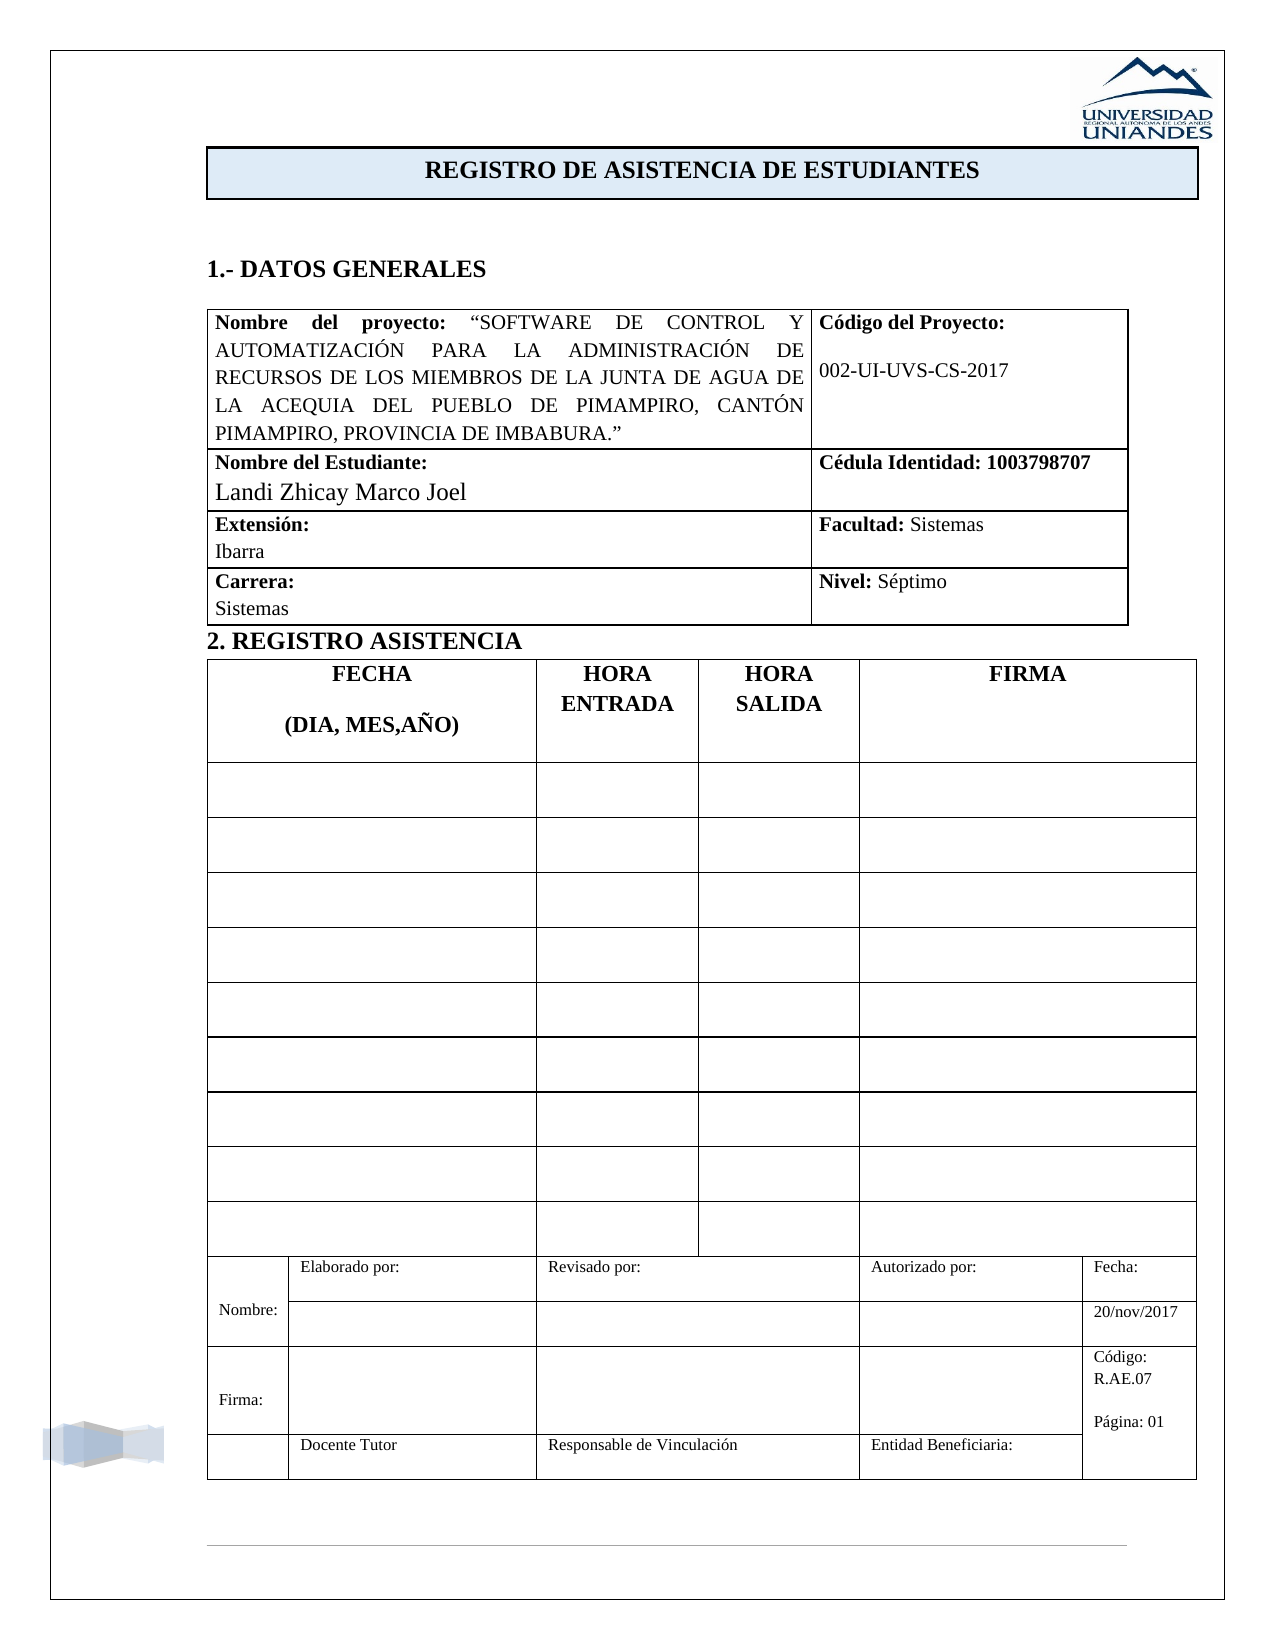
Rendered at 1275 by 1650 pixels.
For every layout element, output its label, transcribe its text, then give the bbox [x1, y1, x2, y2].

table_cell [537, 983, 698, 1036]
table_header HORA ENTRADA [537, 660, 698, 762]
table_cell [860, 1093, 1196, 1146]
table_cell Entidad Beneficiaria: [860, 1435, 1082, 1478]
table_cell Cédula Identidad: 1003798707 [812, 450, 1127, 510]
table_cell Nombre: [208, 1257, 288, 1346]
table_cell [699, 928, 859, 982]
table_cell Firma: [208, 1347, 288, 1433]
table_cell [699, 1093, 859, 1146]
table_cell [860, 1302, 1082, 1346]
table_cell Revisado por: [537, 1257, 859, 1301]
table_cell Fecha: [1083, 1257, 1196, 1301]
table_cell 20/nov/2017 [1083, 1302, 1196, 1346]
table_cell [208, 1147, 536, 1201]
table_cell Nombre del Estudiante: Landi Zhicay Marco Joel [208, 450, 811, 510]
table_cell [537, 818, 698, 872]
table_header Nombre del proyecto: “SOFTWARE DE CONTROL Y AUTOMATIZACIÓN PARA LA ADMINISTRACIÓN DE RECURSOS DE LOS MIEMBROS DE LA JUNTA DE AGUA DE LA ACEQUIA DEL PUEBLO DE PIMAMPIRO, CANTÓN PIMAMPIRO, PROVINCIA DE IMBABURA.” [208, 310, 811, 448]
table_cell [208, 818, 536, 872]
table_cell [699, 818, 859, 872]
table_cell [699, 1147, 859, 1201]
table_cell Facultad: Sistemas [812, 512, 1127, 567]
table_cell Carrera: Sistemas [208, 569, 811, 624]
table_cell [537, 1093, 698, 1146]
text 1.- DATOS GENERALES [207, 254, 1127, 283]
table_cell Código: R.AE.07 Página: 01 [1083, 1347, 1196, 1478]
table_cell [537, 1302, 859, 1346]
table_cell [289, 1302, 536, 1346]
table_header FIRMA [860, 660, 1196, 762]
table_cell [699, 873, 859, 927]
table_cell Autorizado por: [860, 1257, 1082, 1301]
table_cell [537, 928, 698, 982]
table_cell [699, 983, 859, 1036]
table_cell [537, 1038, 698, 1091]
table_cell [208, 1202, 536, 1256]
table_cell [860, 1147, 1196, 1201]
table_cell Docente Tutor [289, 1435, 536, 1478]
table_cell Extensión: Ibarra [208, 512, 811, 567]
table_header Código del Proyecto: 002-UI-UVS-CS-2017 [812, 310, 1127, 448]
table_cell [537, 873, 698, 927]
text 2. REGISTRO ASISTENCIA [207, 626, 1127, 654]
table_cell [860, 1347, 1082, 1433]
table_cell [208, 873, 536, 927]
table_cell [537, 763, 698, 817]
table_cell [208, 1093, 536, 1146]
table_cell [208, 1435, 288, 1478]
table_cell [860, 873, 1196, 927]
table_cell [208, 1038, 536, 1091]
table_cell Nivel: Séptimo [812, 569, 1127, 624]
table_cell [860, 983, 1196, 1036]
table_cell [208, 983, 536, 1036]
picture [1070, 57, 1219, 143]
table_cell [208, 928, 536, 982]
table_cell [860, 818, 1196, 872]
table_cell Elaborado por: [289, 1257, 536, 1301]
table_cell [289, 1347, 536, 1433]
table_cell [860, 763, 1196, 817]
table_cell [699, 763, 859, 817]
table_header FECHA (DIA, MES,AÑO) [208, 660, 536, 762]
table_cell [699, 1202, 859, 1256]
table_cell [860, 928, 1196, 982]
table_cell [860, 1038, 1196, 1091]
table_cell [537, 1347, 859, 1433]
table_cell [537, 1147, 698, 1201]
table_header HORA SALIDA [699, 660, 859, 762]
table_cell [537, 1202, 698, 1256]
table_cell Responsable de Vinculación [537, 1435, 859, 1478]
table_cell [699, 1038, 859, 1091]
table_cell [860, 1202, 1196, 1256]
table_cell [208, 763, 536, 817]
